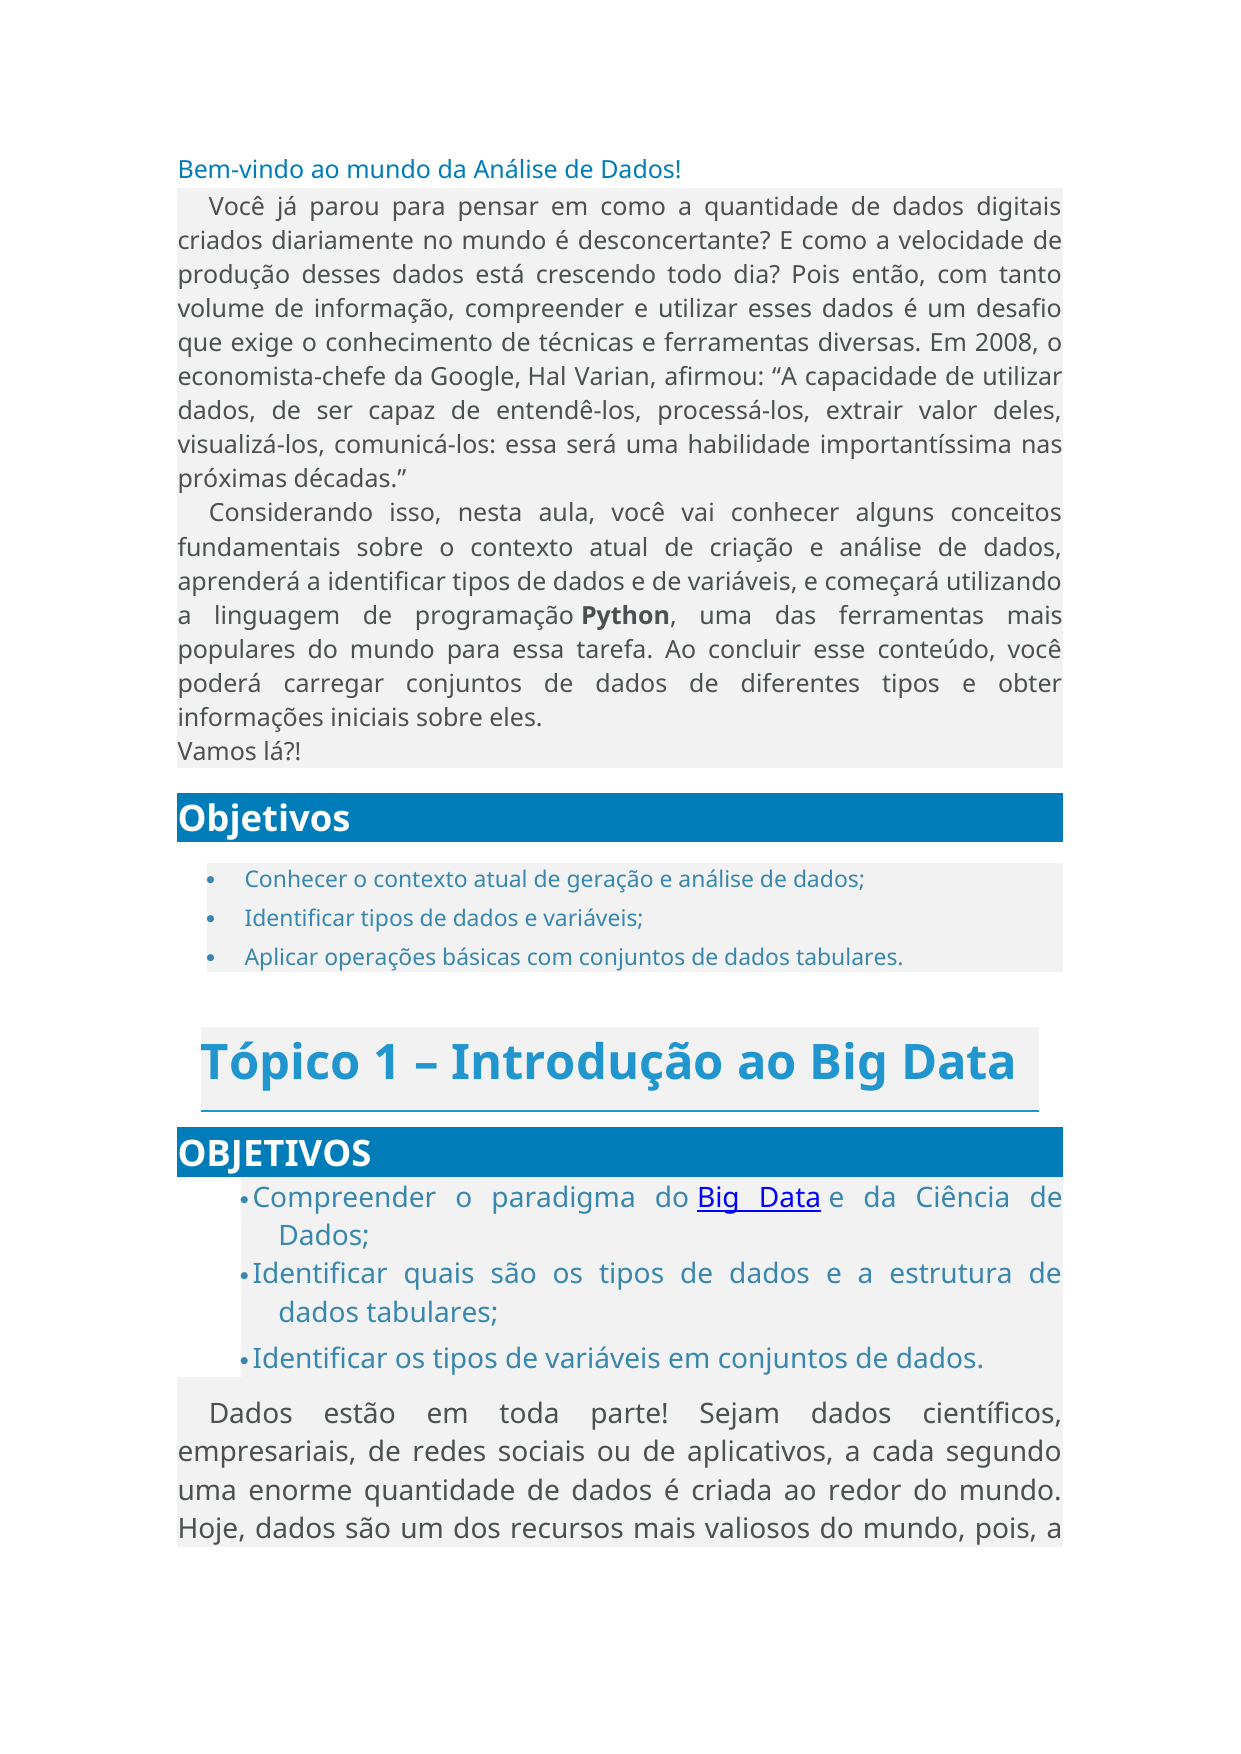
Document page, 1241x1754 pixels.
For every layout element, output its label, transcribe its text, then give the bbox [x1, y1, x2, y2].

text Objetivos [177, 793, 1063, 842]
list Identificar tipos de dados e variáveis; [207, 902, 1063, 933]
text Vamos lá?! [177, 733, 1063, 768]
text Considerando isso, nesta aula, você vai conhecer alguns conceitos fundamentais sobre o contexto atual de criação e análise de dados, aprenderá a identificar tipos de dados e de variáveis, e começará utilizando a linguagem de programação Python, uma das ferramentas mais populares do mundo para essa tarefa. Ao concluir esse conteúdo, você poderá carregar conjuntos de dados de diferentes tipos e obter informações iniciais sobre eles. [177, 495, 1063, 733]
text Tópico 1 – Introdução ao Big Data [201, 1027, 1039, 1110]
list Compreender o paradigma do Big Data e da Ciência de Dados; [241, 1177, 1063, 1254]
subtitle Bem-vindo ao mundo da Análise de Dados! [177, 152, 1063, 186]
list Conhecer o contexto atual de geração e análise de dados; [207, 863, 1063, 894]
text OBJETIVOS [177, 1127, 1063, 1177]
list Identificar os tipos de variáveis em conjuntos de dados. [241, 1338, 1063, 1377]
list Aplicar operações básicas com conjuntos de dados tabulares. [207, 941, 1063, 972]
text Você já parou para pensar em como a quantidade de dados digitais criados diariamente no mundo é desconcertante? E como a velocidade de produção desses dados está crescendo todo dia? Pois então, com tanto volume de informação, compreender e utilizar esses dados é um desafio que exige o conhecimento de técnicas e ferramentas diversas. Em 2008, o economista-chefe da Google, Hal Varian, afirmou: “A capacidade de utilizar dados, de ser capaz de entendê-los, processá-los, extrair valor deles, visualizá-los, comunicá-los: essa será uma habilidade importantíssima nas próximas décadas.” [177, 188, 1063, 495]
list Identificar quais são os tipos de dados e a estrutura de dados tabulares; [241, 1254, 1063, 1331]
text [177, 1393, 1063, 1547]
